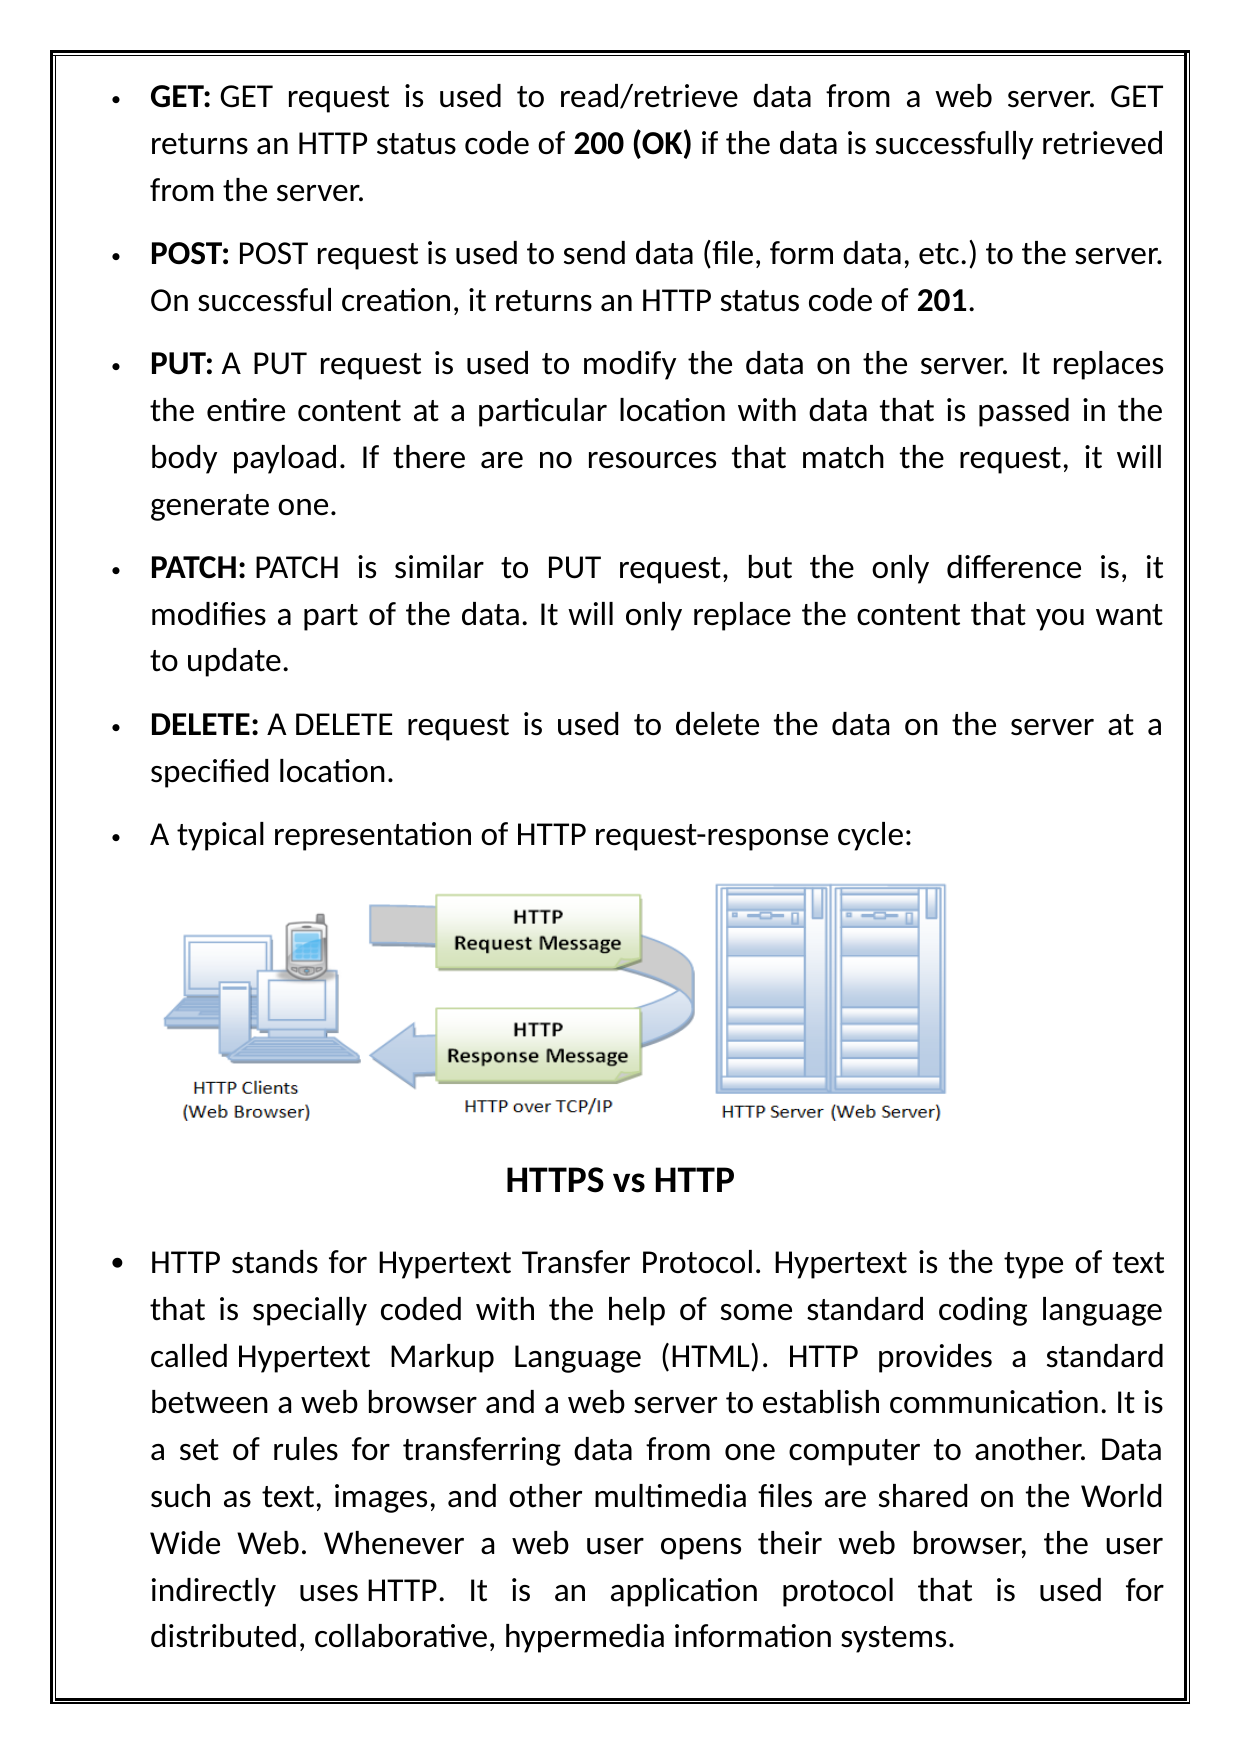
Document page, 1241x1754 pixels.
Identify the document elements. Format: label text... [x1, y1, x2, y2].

list DELETE: A DELETE request is used to delete the data on the server at a specified location. [112, 703, 1165, 790]
list PUT: A PUT request is used to modify the data on the server. It replaces the entire content at a particular location with data that is passed in the body payload. If there are no resources that match the request, it will generate one. [112, 342, 1165, 523]
list HTTP stands for Hypertext Transfer Protocol. Hypertext is the type of text that is specially coded with the help of some standard coding language called Hypertext Markup Language (HTML). HTTP provides a standard between a web browser and a web server to establish communication. It is a set of rules for transferring data from one computer to another. Data such as text, images, and other multimedia files are shared on the World Wide Web. Whenever a web user opens their web browser, the user indirectly uses HTTP. It is an application protocol that is used for distributed, collaborative, hypermedia information systems. [112, 1241, 1165, 1656]
list POST: POST request is used to send data (file, form data, etc.) to the server. On successful creation, it returns an HTTP status code of 201. [112, 232, 1165, 319]
list GET: GET request is used to read/retrieve data from a web server. GET returns an HTTP status code of 200 (OK) if the data is successfully retrieved from the server. [112, 75, 1165, 209]
list PATCH: PATCH is similar to PUT request, but the only difference is, it modifies a part of the data. It will only replace the content that you want to update. [112, 546, 1165, 680]
text HTTPS vs HTTP [75, 1156, 1165, 1202]
picture [150, 876, 958, 1135]
list A typical representation of HTTP request-response cycle: [112, 813, 1165, 854]
